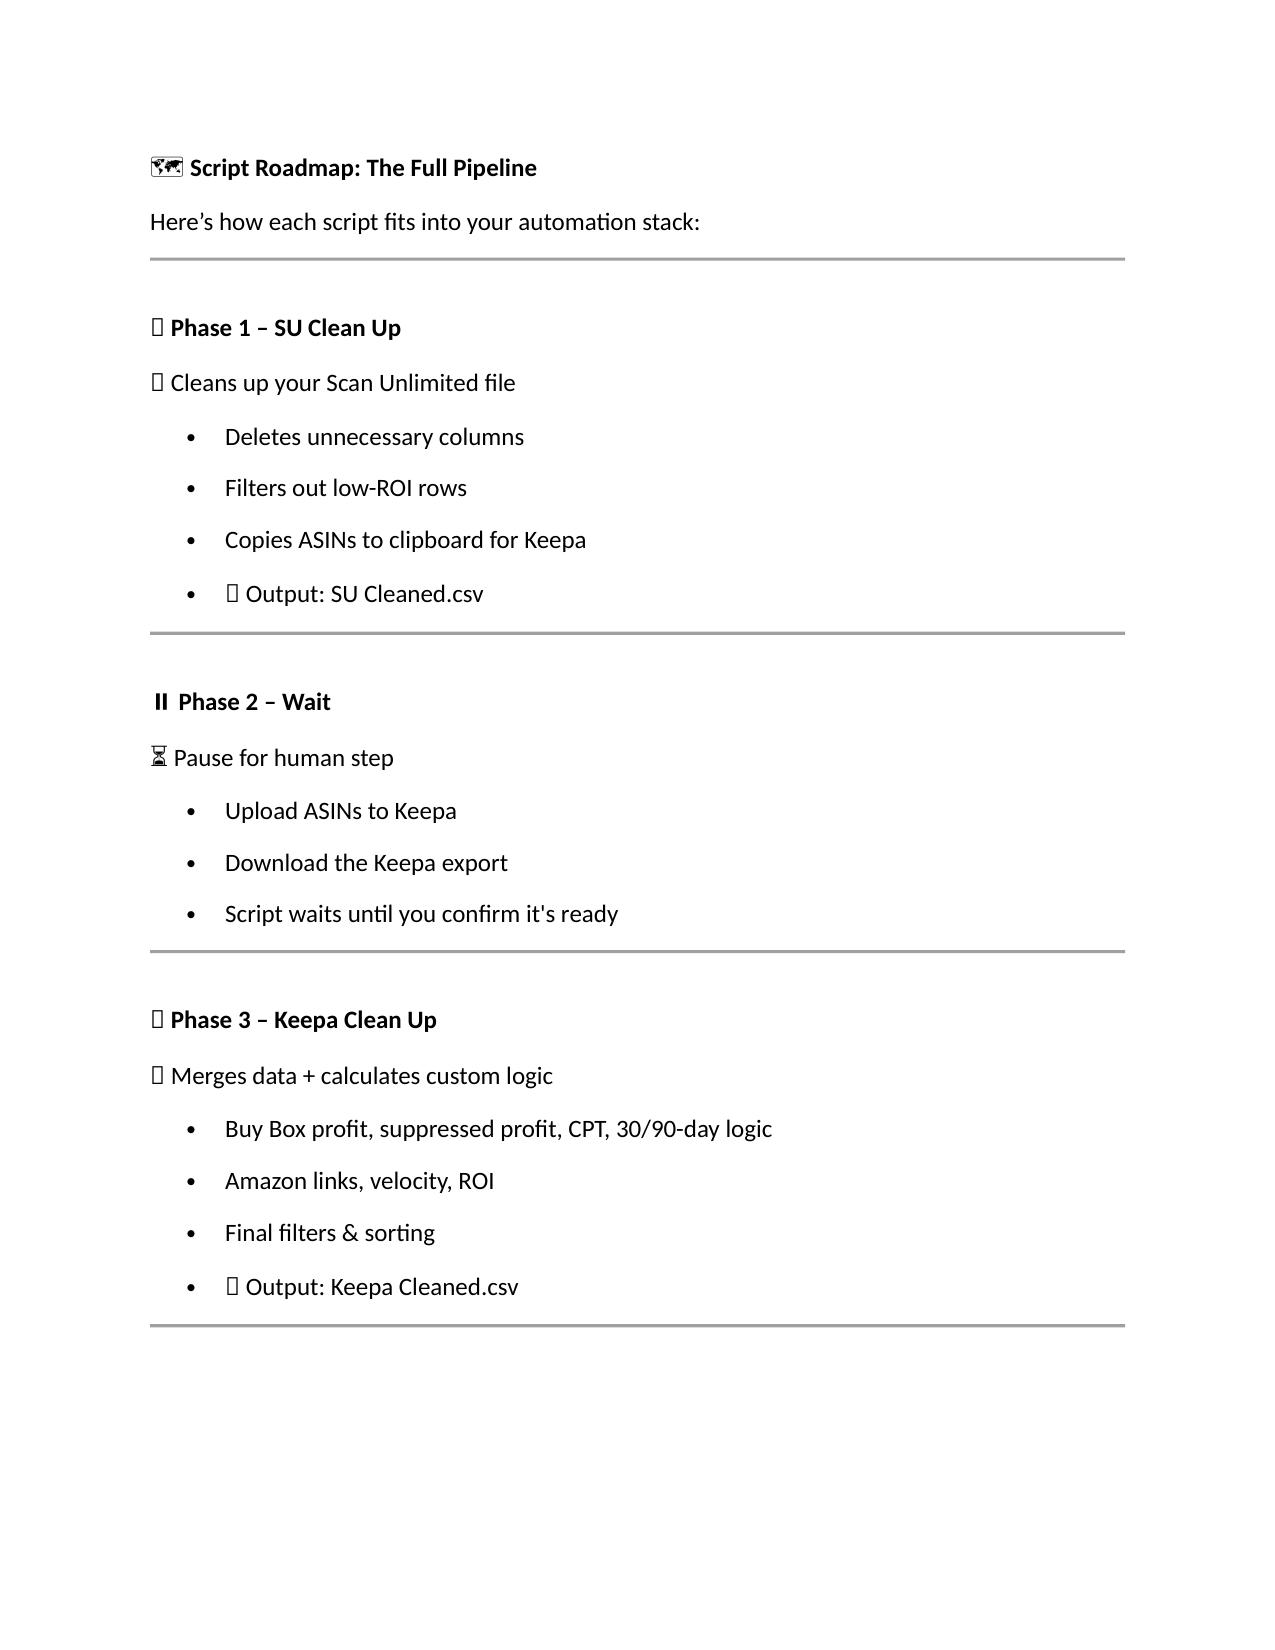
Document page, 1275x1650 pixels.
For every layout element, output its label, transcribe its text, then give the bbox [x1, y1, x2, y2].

list Deletes unnecessary columns [187, 421, 1125, 451]
text 🧼 Phase 3 – Keepa Clean Up [150, 1002, 1125, 1036]
list Download the Keepa export [187, 847, 1125, 877]
text 🔬 Merges data + calculates custom logic [150, 1057, 1125, 1092]
list Amazon links, velocity, ROI [187, 1165, 1125, 1196]
list 📄 Output: Keepa Cleaned.csv [187, 1268, 1125, 1302]
list Buy Box profit, suppressed profit, CPT, 30/90-day logic [187, 1113, 1125, 1144]
list Filters out low-ROI rows [187, 472, 1125, 503]
list Upload ASINs to Keepa [187, 795, 1125, 826]
text Here’s how each script fits into your automation stack: [150, 206, 1125, 236]
text 🗺️ Script Roadmap: The Full Pipeline [150, 150, 1125, 184]
text 🧹 Cleans up your Scan Unlimited file [150, 365, 1125, 399]
text 🔧 Phase 1 – SU Clean Up [150, 309, 1125, 343]
list Final filters & sorting [187, 1217, 1125, 1247]
text ⏳ Pause for human step [150, 739, 1125, 773]
list 📄 Output: SU Cleaned.csv [187, 576, 1125, 610]
text ⏸️ Phase 2 – Wait [150, 683, 1125, 717]
list Script waits until you confirm it's ready [187, 898, 1125, 929]
list Copies ASINs to clipboard for Keepa [187, 524, 1125, 555]
